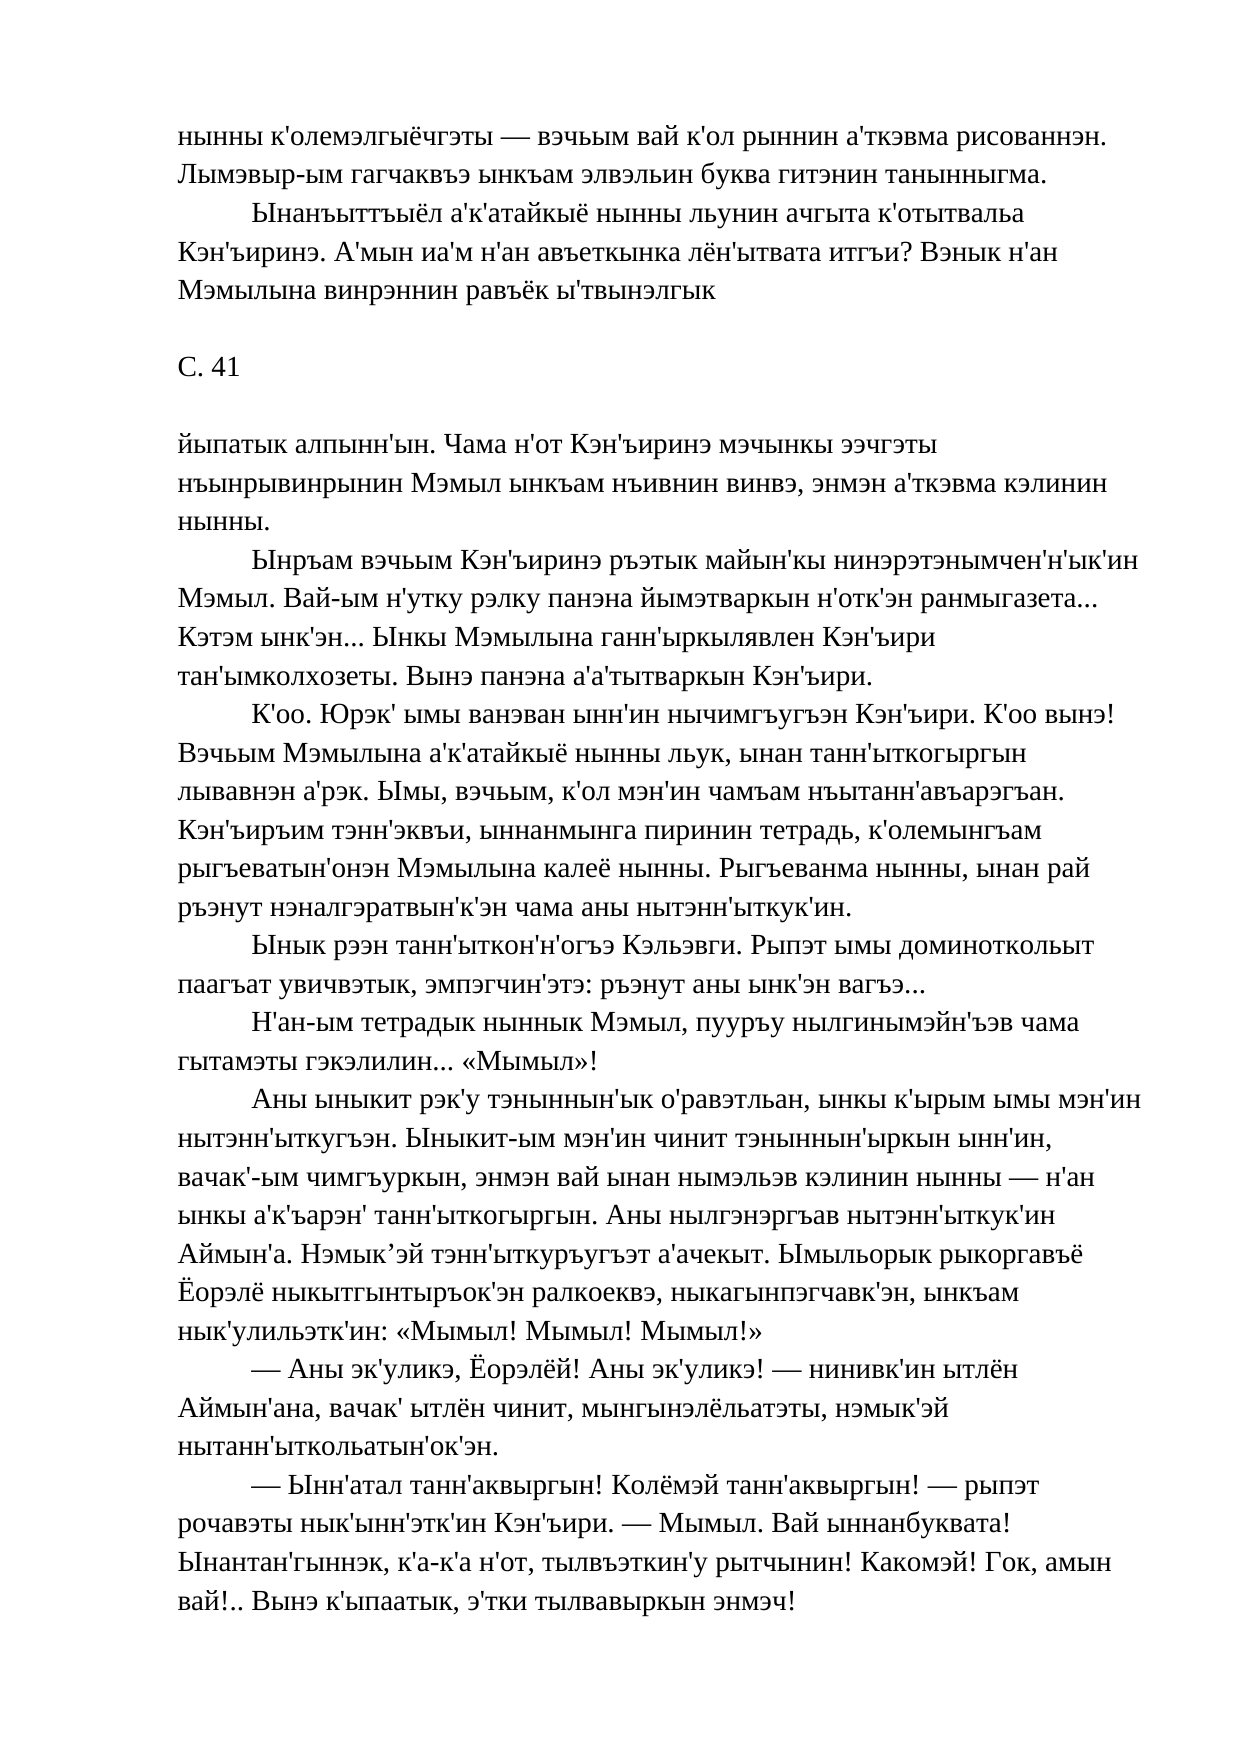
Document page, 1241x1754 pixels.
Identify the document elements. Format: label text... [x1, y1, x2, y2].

text Ынръам вэчьым Кэн'ъиринэ ръэтык майын'кы нинэрэтэнымчен'н'ык'ин Мэмыл. Вай-ым н'утку рэлку панэна йымэтваркын н'отк'эн ранмыгазета... Кэтэм ынк'эн... Ынкы Мэмылына ганн'ыркылявлен Кэн'ъири тан'ымколхозеты. Вынэ панэна а'а'тытваркын Кэн'ъири. [177, 542, 1152, 691]
text йыпатык алпынн'ын. Чама н'от Кэн'ъиринэ мэчынкы ээчгэты нъынрывинрынин Мэмыл ынкъам нъивнин винвэ, энмэн а'ткэвма кэлинин нынны. [177, 426, 1152, 537]
text Н'ан-ым тетрадык ныннык Мэмыл, пууръу нылгинымэйн'ъэв чама гытамэты гэкэлилин... «Мымыл»! [177, 1004, 1152, 1077]
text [177, 118, 1152, 190]
text Ынык рээн танн'ыткон'н'огъэ Кэльэвги. Рыпэт ымы доминоткольыт паагъат увичвэтык, эмпэгчин'этэ: ръэнут аны ынк'эн вагъэ... [177, 927, 1152, 999]
text К'оо. Юрэк' ымы ванэван ынн'ин нычимгъугъэн Кэн'ъири. К'оо вынэ! Вэчьым Мэмылына а'к'атайкыё нынны льук, ынан танн'ыткогыргын лывавнэн а'рэк. Ымы, вэчьым, к'ол мэн'ин чамъам нъытанн'авъарэгъан. Кэн'ъиръим тэнн'эквъи, ыннанмынга пиринин тетрадь, к'олемынгъам рыгъеватын'онэн Мэмылына калеё нынны. Рыгъеванма нынны, ынан рай ръэнут нэналгэратвын'к'эн чама аны нытэнн'ыткук'ин. [177, 696, 1152, 922]
text — Ынн'атал танн'аквыргын! Колёмэй танн'аквыргын! — рыпэт рочавэты нык'ынн'этк'ин Кэн'ъири. — Мымыл. Вай ыннанбуквата! Ынантан'гыннэк, к'а-к'а н'от, тылвъэткин'у рытчынин! Какомэй! Гок, амын вай!.. Вынэ к'ыпаатык, э'тки тылвавыркын энмэч! [177, 1467, 1152, 1616]
text Аны ыныкит рэк'у тэныннын'ык о'равэтльан, ынкы к'ырым ымы мэн'ин нытэнн'ыткугъэн. Ыныкит-ым мэн'ин чинит тэныннын'ыркын ынн'ин, вачак'-ым чимгъуркын, энмэн вай ынан нымэльэв кэлинин нынны — н'ан ынкы а'к'ъарэн' танн'ыткогыргын. Аны нылгэнэргъав нытэнн'ыткук'ин Аймын'а. Нэмык’эй тэнн'ыткуръугъэт а'ачекыт. Ымыльорык рыкоргавъё Ёорэлё ныкытгынтыръок'эн ралкоеквэ, ныкагынпэгчавк'эн, ынкъам нык'улильэтк'ин: «Мымыл! Мымыл! Мымыл!» [177, 1082, 1152, 1346]
text С. 41 [177, 349, 1152, 383]
text Ынанъыттъыёл а'к'атайкыё нынны льунин ачгыта к'отытвальа Кэн'ъиринэ. А'мын иа'м н'ан авъеткынка лён'ытвата итгъи? Вэнык н'ан Мэмылына винрэннин равъёк ы'твынэлгык [177, 195, 1152, 306]
text — Аны эк'уликэ, Ёорэлёй! Аны эк'уликэ! — нинивк'ин ытлён Аймын'ана, вачак' ытлён чинит, мынгынэлёльатэты, нэмык'эй нытанн'ыткольатын'ок'эн. [177, 1351, 1152, 1462]
